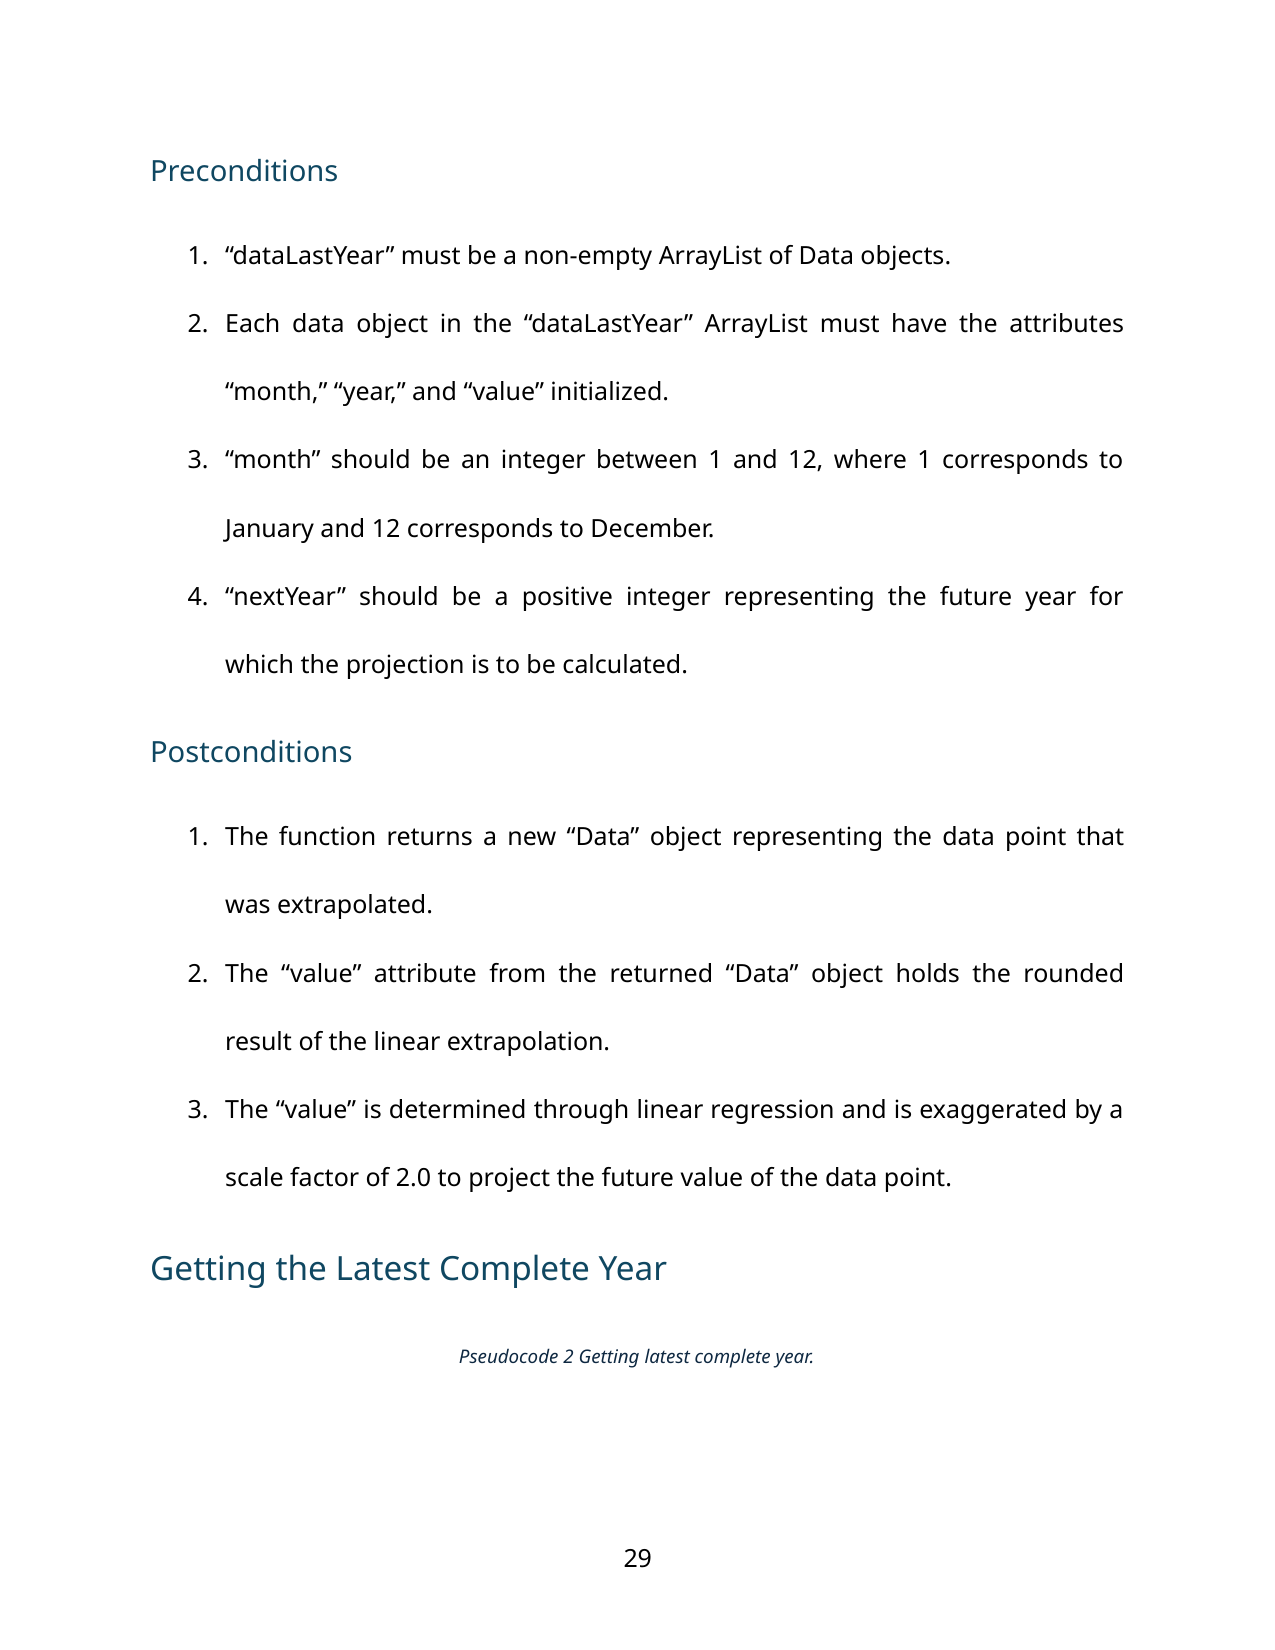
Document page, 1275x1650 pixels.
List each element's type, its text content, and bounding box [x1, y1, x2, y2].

list “nextYear” should be a positive integer representing the future year for which the projection is to be calculated. [187, 578, 1125, 681]
subtitle Postconditions [150, 731, 1125, 771]
list The “value” attribute from the returned “Data” object holds the rounded result of the linear extrapolation. [187, 955, 1125, 1057]
list “month” should be an integer between 1 and 12, where 1 corresponds to January and 12 corresponds to December. [187, 442, 1125, 544]
list The function returns a new “Data” object representing the data point that was extrapolated. [187, 819, 1125, 921]
subtitle Getting the Latest Complete Year [150, 1244, 1125, 1290]
subtitle Preconditions [150, 150, 1125, 190]
list “dataLastYear” must be a non-empty ArrayList of Data objects. [187, 238, 1125, 272]
list Each data object in the “dataLastYear” ArrayList must have the attributes “month,” “year,” and “value” initialized. [187, 306, 1125, 408]
list The “value” is determined through linear regression and is exaggerated by a scale factor of 2.0 to project the future value of the data point. [187, 1091, 1125, 1194]
text Pseudocode 2 Getting latest complete year. [150, 1343, 1125, 1369]
